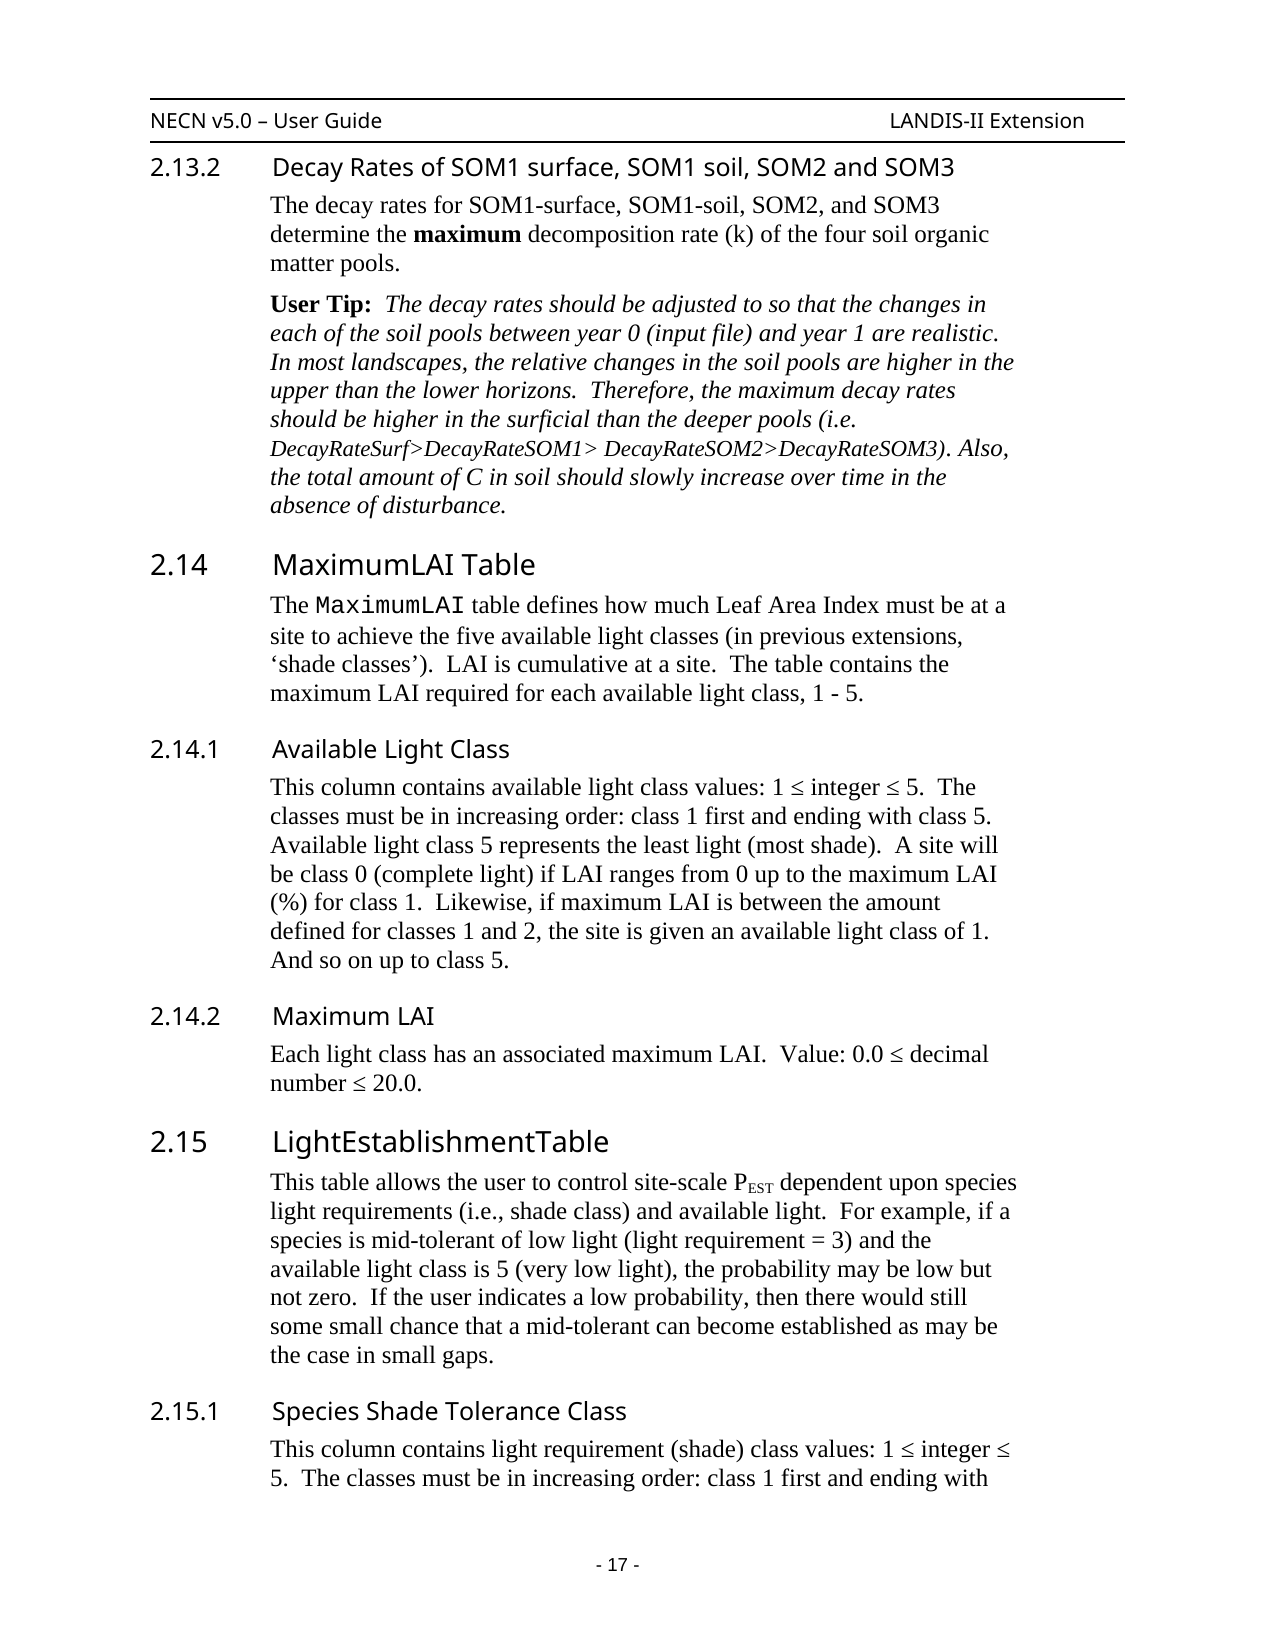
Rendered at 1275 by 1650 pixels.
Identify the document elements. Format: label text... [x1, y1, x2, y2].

text The MaximumLAI table defines how much Leaf Area Index must be at a site to achieve the five available light classes (in previous extensions, ‘shade classes’). LAI is cumulative at a site. The table contains the maximum LAI required for each available light class, 1 - 5. [270, 590, 1020, 707]
subtitle Available Light Class [150, 732, 1125, 766]
subtitle Decay Rates of SOM1 surface, SOM1 soil, SOM2 and SOM3 [150, 150, 1125, 184]
text This column contains available light class values: 1 ≤ integer ≤ 5. The classes must be in increasing order: class 1 first and ending with class 5. Available light class 5 represents the least light (most shade). A site will be class 0 (complete light) if LAI ranges from 0 up to the maximum LAI (%) for class 1. Likewise, if maximum LAI is between the amount defined for classes 1 and 2, the site is given an available light class of 1. And so on up to class 5. [270, 772, 1020, 974]
subtitle Maximum LAI [150, 999, 1125, 1033]
subtitle Species Shade Tolerance Class [150, 1394, 1125, 1428]
text Each light class has an associated maximum LAI. Value: 0.0 ≤ decimal number ≤ 20.0. [270, 1039, 1020, 1096]
subtitle MaximumLAI Table [150, 544, 1125, 584]
subtitle LightEstablishmentTable [150, 1121, 1125, 1161]
text User Tip: The decay rates should be adjusted to so that the changes in each of the soil pools between year 0 (input file) and year 1 are realistic. In most landscapes, the relative changes in the soil pools are higher in the upper than the lower horizons. Therefore, the maximum decay rates should be higher in the surficial than the deeper pools (i.e. DecayRateSurf>DecayRateSOM1> DecayRateSOM2>DecayRateSOM3). Also, the total amount of C in soil should slowly increase over time in the absence of disturbance. [270, 289, 1020, 519]
text This table allows the user to control site-scale PEST dependent upon species light requirements (i.e., shade class) and available light. For example, if a species is mid-tolerant of low light (light requirement = 3) and the available light class is 5 (very low light), the probability may be low but not zero. If the user indicates a low probability, then there would still some small chance that a mid-tolerant can become established as may be the case in small gaps. [270, 1167, 1020, 1369]
text The decay rates for SOM1-surface, SOM1-soil, SOM2, and SOM3 determine the maximum decomposition rate (k) of the four soil organic matter pools. [270, 190, 1020, 277]
